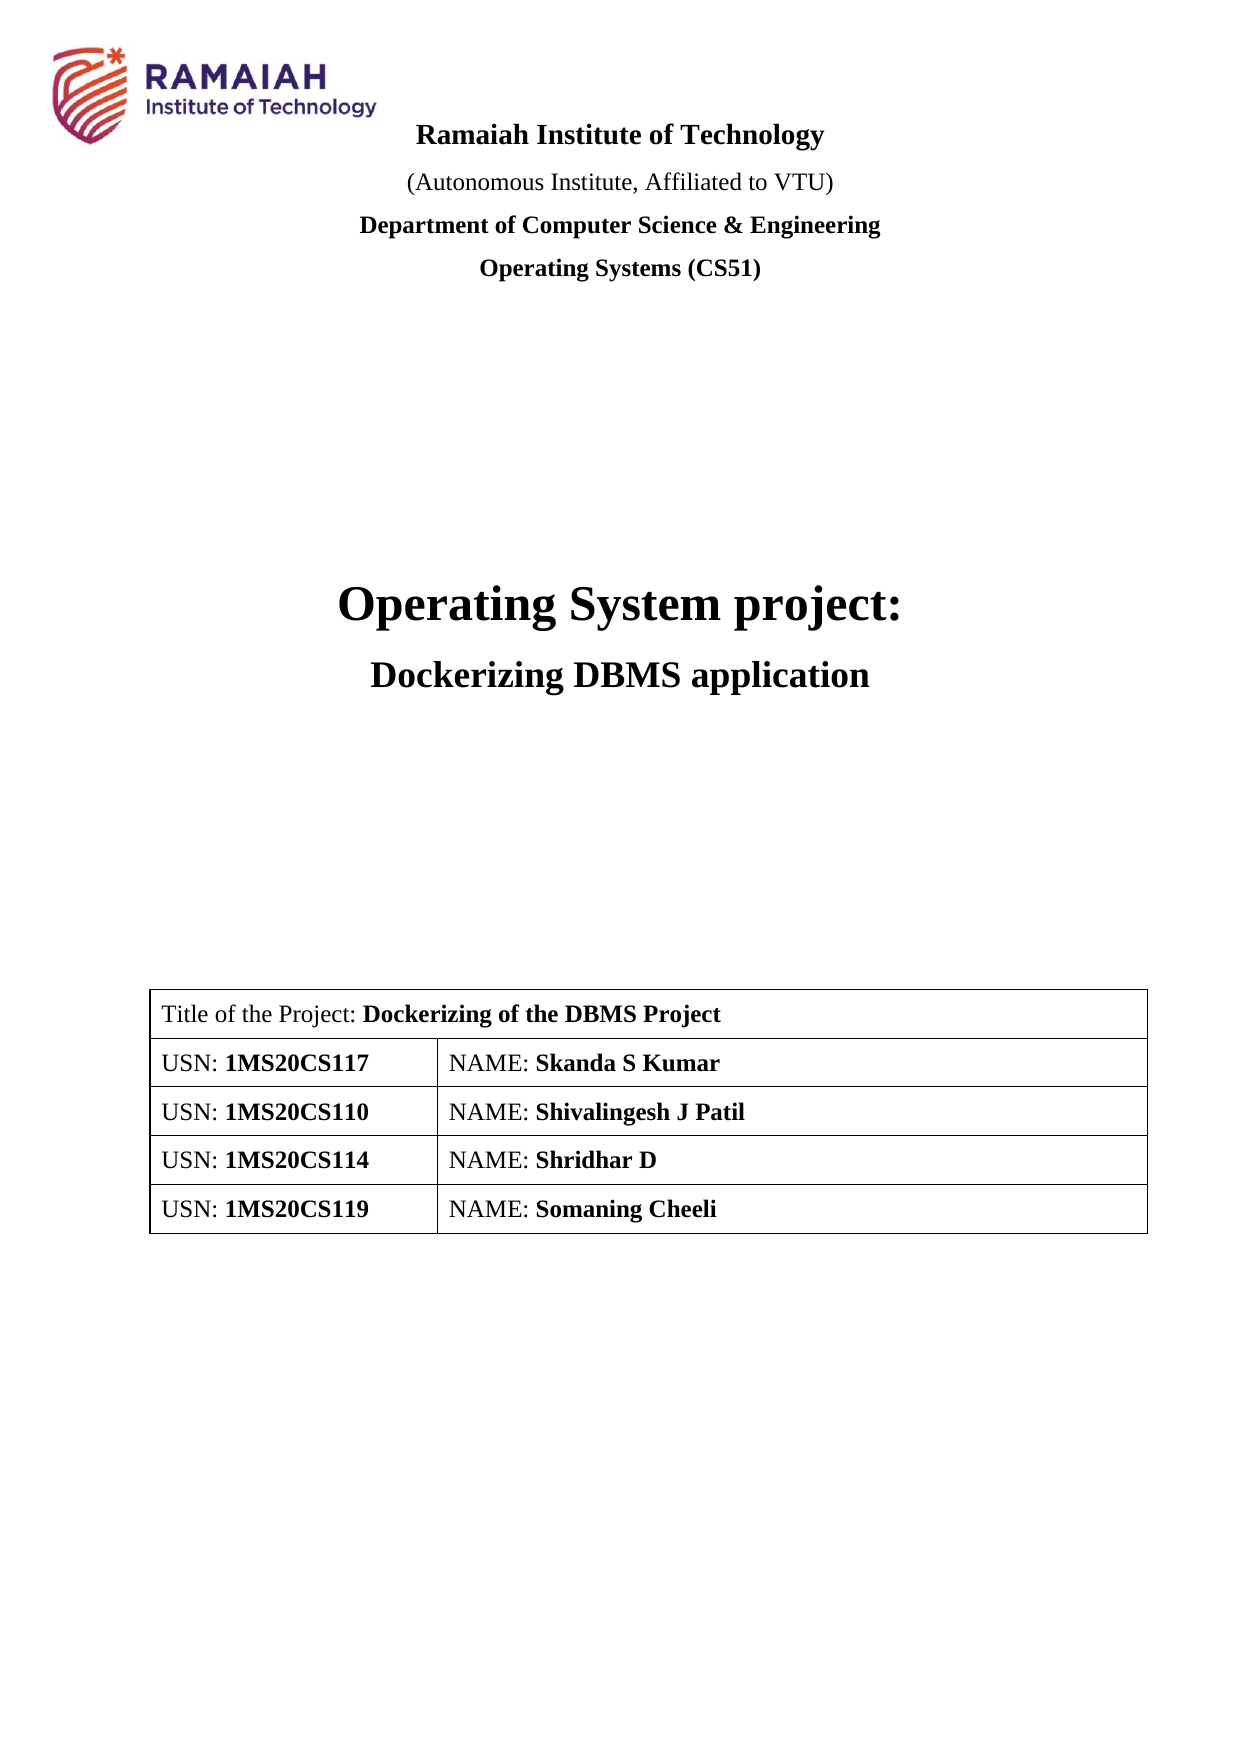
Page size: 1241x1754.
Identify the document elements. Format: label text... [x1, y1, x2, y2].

text Operating System project: [150, 573, 1090, 631]
table_cell NAME: Shridhar D [438, 1136, 1147, 1184]
picture [48, 43, 381, 149]
table_cell NAME: Shivalingesh J Patil [438, 1087, 1147, 1135]
table_cell NAME: Somaning Cheeli [438, 1185, 1147, 1232]
table_cell USN: 1MS20CS114 [151, 1136, 437, 1184]
table_cell USN: 1MS20CS110 [151, 1087, 437, 1135]
table_cell USN: 1MS20CS117 [151, 1039, 437, 1086]
table_cell NAME: Skanda S Kumar [438, 1039, 1147, 1086]
table_header Title of the Project: Dockerizing of the DBMS Project [151, 990, 1147, 1037]
text Dockerizing DBMS application [150, 652, 1090, 695]
table_cell USN: 1MS20CS119 [151, 1185, 437, 1232]
